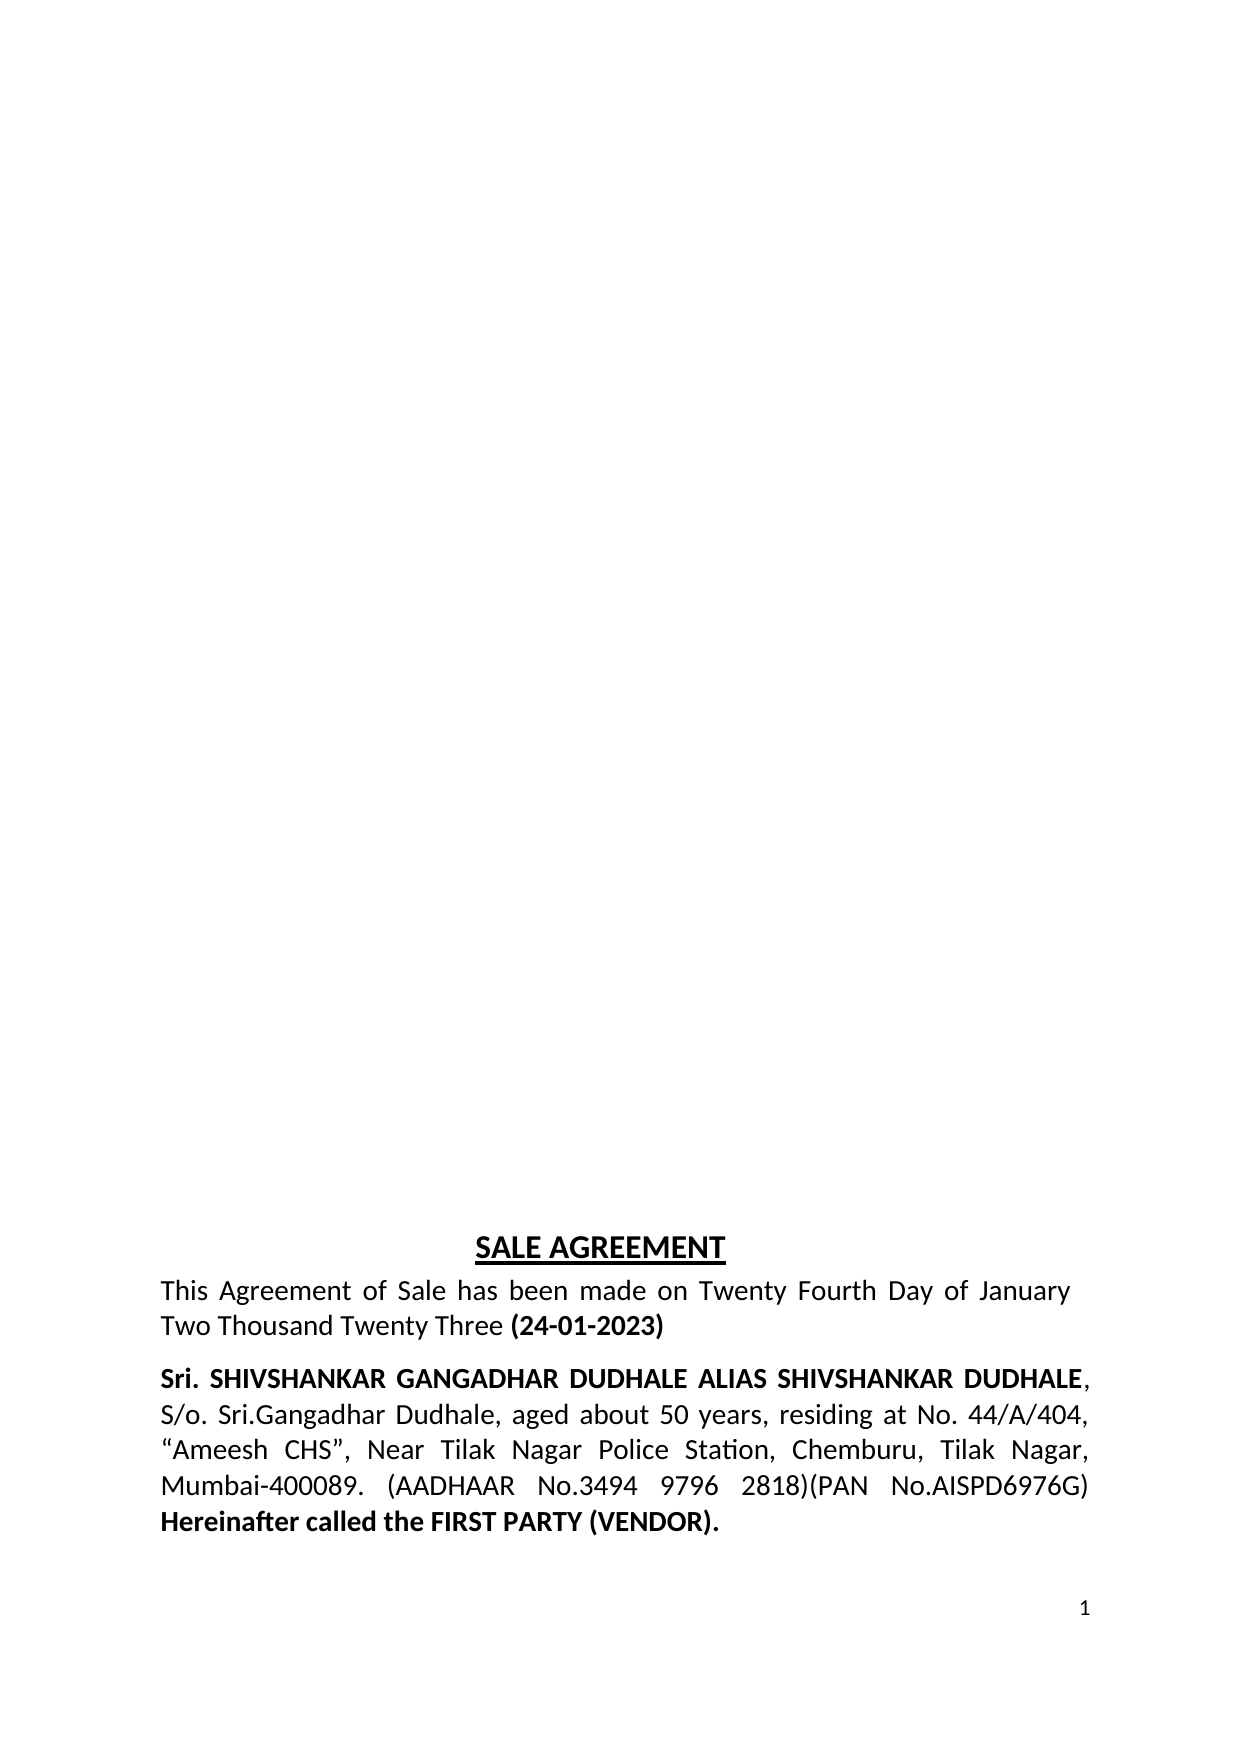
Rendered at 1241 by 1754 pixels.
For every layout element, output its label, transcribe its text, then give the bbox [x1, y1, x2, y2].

text SALE AGREEMENT [375, 1226, 751, 1267]
text This Agreement of Sale has been made on Twenty Fourth Day of January Two Thousand Twenty Three (24-01-2023) [160, 1272, 1072, 1343]
subtitle Sri. SHIVSHANKAR GANGADHAR DUDHALE ALIAS SHIVSHANKAR DUDHALE, S/o. Sri.Gangadhar Dudhale, aged about 50 years, residing at No. 44/A/404, “Ameesh CHS”, Near Tilak Nagar Police Station, Chemburu, Tilak Nagar, Mumbai-400089. (AADHAAR No.3494 9796 2818)(PAN No.AISPD6976G) Hereinafter called the FIRST PARTY (VENDOR). [160, 1360, 1090, 1538]
